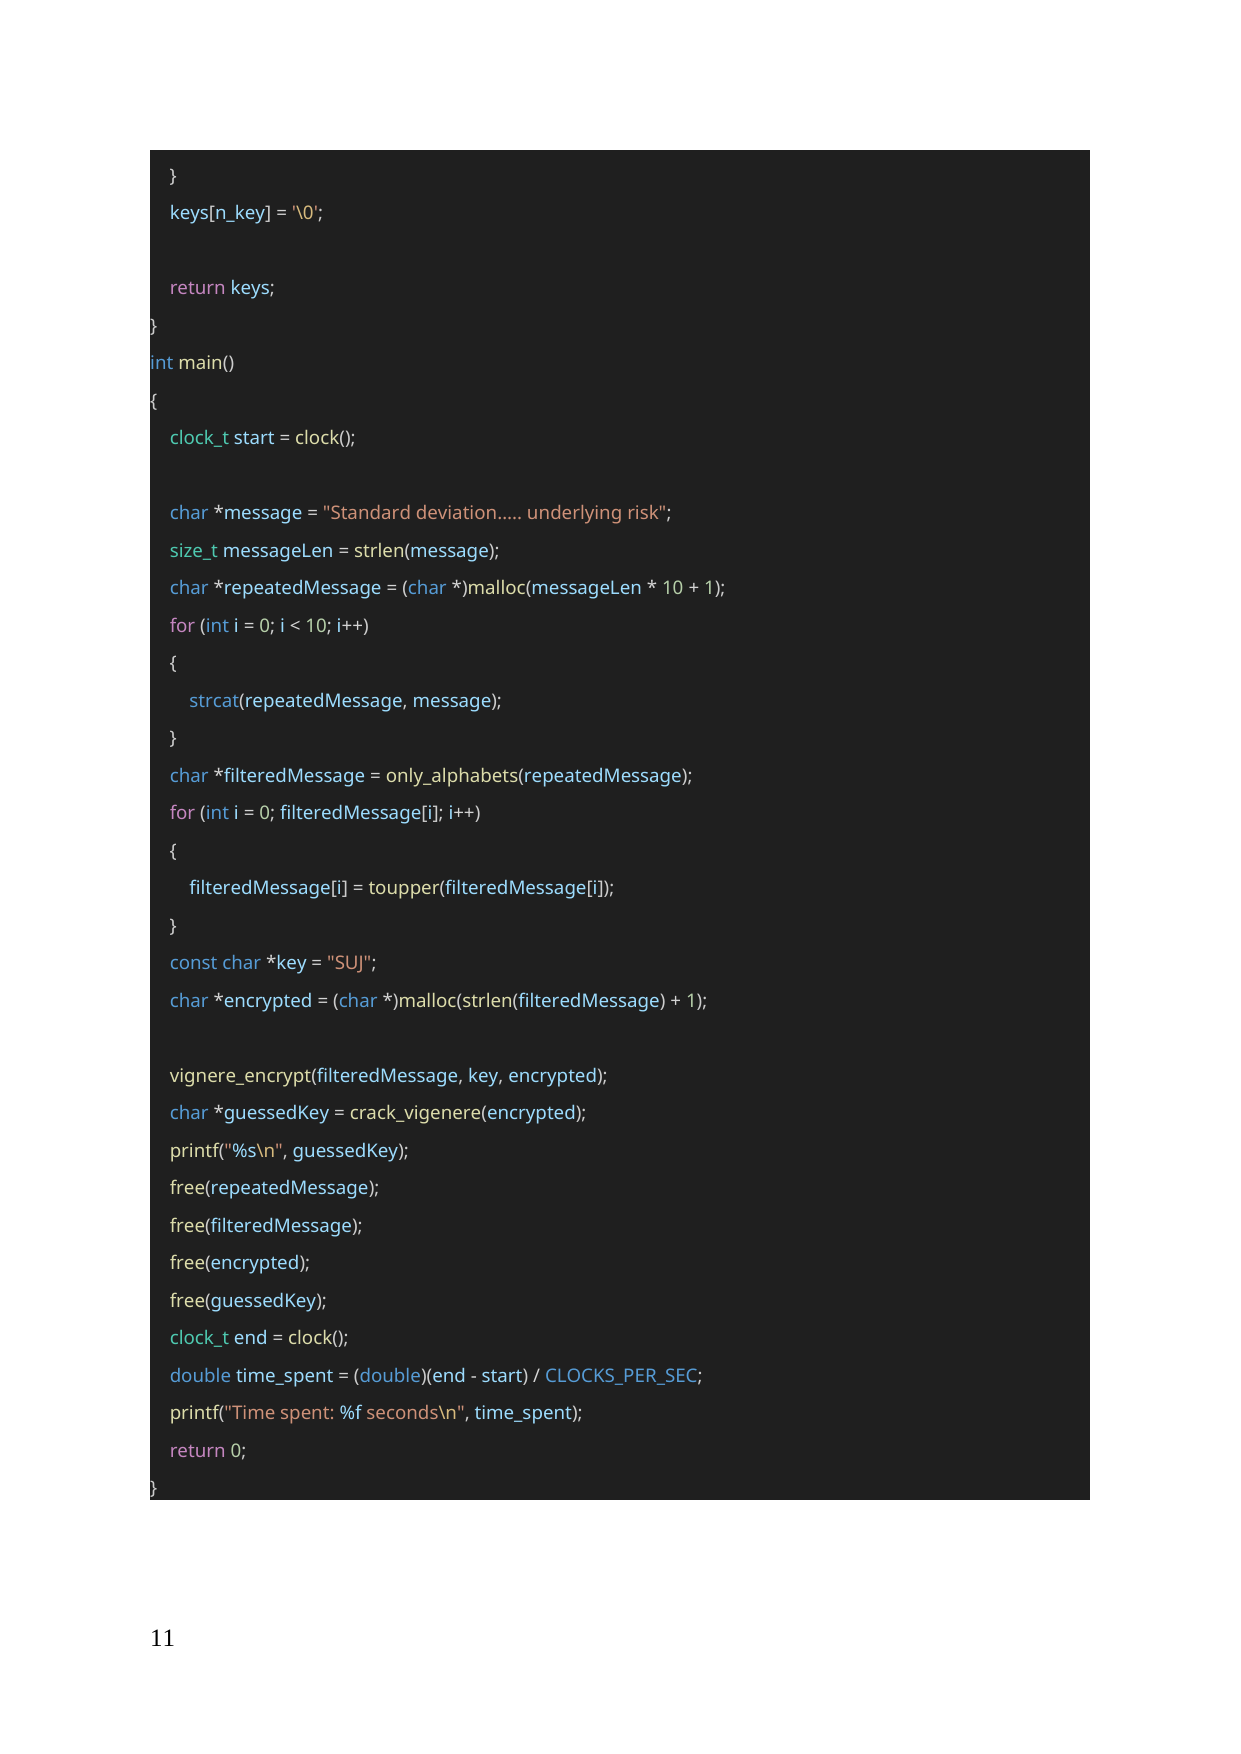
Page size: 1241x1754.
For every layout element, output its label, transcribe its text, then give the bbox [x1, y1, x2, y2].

text char *message = "Standard deviation….. underlying risk"; [150, 487, 1090, 525]
text } [150, 1462, 1090, 1500]
text char *encrypted = (char *)malloc(strlen(filteredMessage) + 1); [150, 975, 1090, 1012]
text free(guessedKey); [150, 1275, 1090, 1312]
text filteredMessage[i] = toupper(filteredMessage[i]); [150, 862, 1090, 900]
text printf("%s\n", guessedKey); [150, 1125, 1090, 1162]
text } [150, 900, 1090, 937]
text for (int i = 0; filteredMessage[i]; i++) [150, 787, 1090, 825]
text } [150, 150, 1090, 187]
text { [150, 375, 1090, 412]
text return keys; [150, 262, 1090, 300]
text free(filteredMessage); [150, 1200, 1090, 1237]
text clock_t end = clock(); [150, 1312, 1090, 1350]
text free(encrypted); [150, 1237, 1090, 1275]
text return 0; [150, 1425, 1090, 1462]
text printf("Time spent: %f seconds\n", time_spent); [150, 1387, 1090, 1425]
text vignere_encrypt(filteredMessage, key, encrypted); [150, 1050, 1090, 1087]
text keys[n_key] = '\0'; [150, 187, 1090, 225]
text char *guessedKey = crack_vigenere(encrypted); [150, 1087, 1090, 1125]
text { [150, 825, 1090, 862]
text double time_spent = (double)(end - start) / CLOCKS_PER_SEC; [150, 1350, 1090, 1387]
text size_t messageLen = strlen(message); [150, 525, 1090, 562]
text const char *key = "SUJ"; [150, 937, 1090, 975]
text { [150, 637, 1090, 675]
text free(repeatedMessage); [150, 1162, 1090, 1200]
text char *filteredMessage = only_alphabets(repeatedMessage); [150, 750, 1090, 787]
text int main() [150, 337, 1090, 375]
text strcat(repeatedMessage, message); [150, 675, 1090, 712]
text char *repeatedMessage = (char *)malloc(messageLen * 10 + 1); [150, 562, 1090, 600]
text } [150, 300, 1090, 337]
text for (int i = 0; i < 10; i++) [150, 600, 1090, 637]
text } [150, 712, 1090, 750]
text clock_t start = clock(); [150, 412, 1090, 450]
